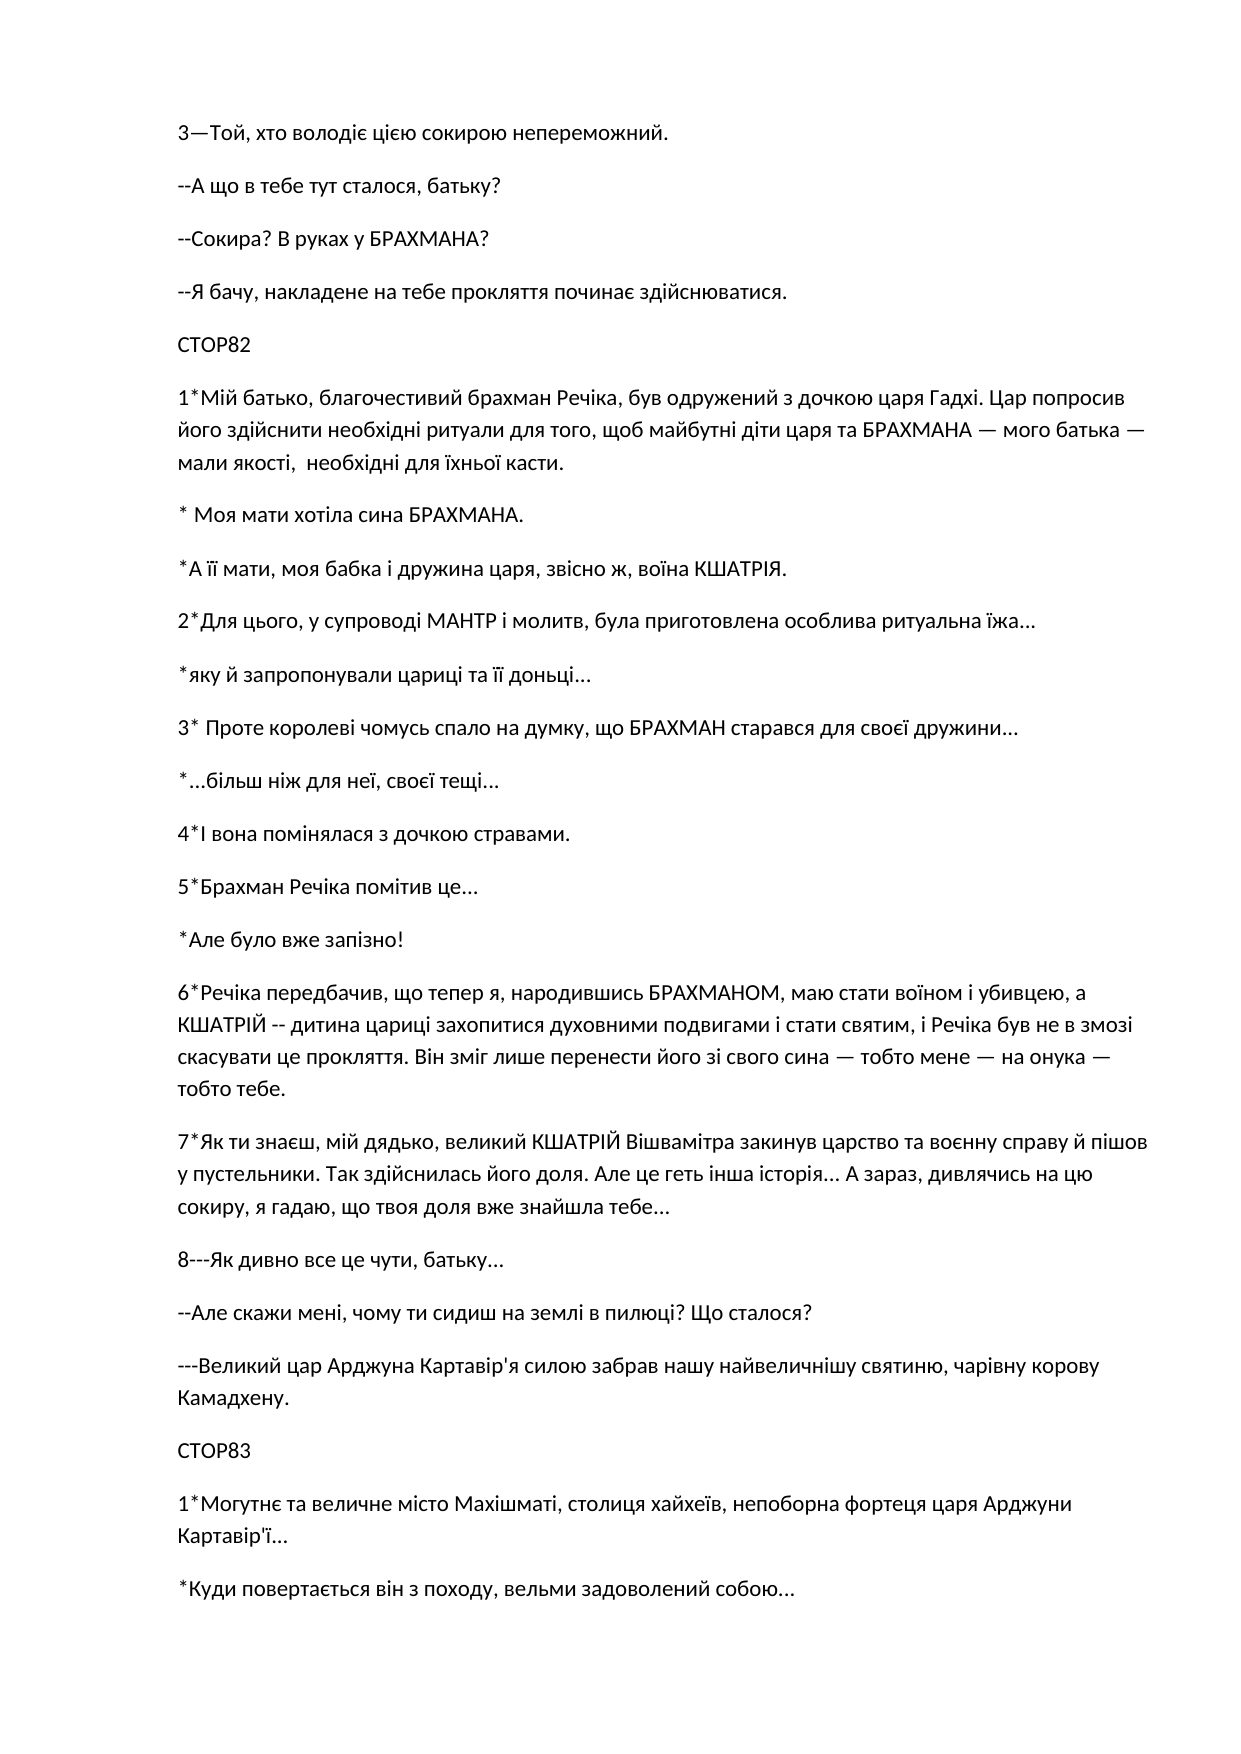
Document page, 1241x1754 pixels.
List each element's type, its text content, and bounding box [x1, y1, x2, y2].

text --Але скажи мені, чому ти сидиш на землі в пилюці? Що сталося? [177, 1298, 1152, 1326]
text *Але було вже запізно! [177, 925, 1152, 953]
text 2*Для цього, у супроводі МАНТР і молитв, була приготовлена особлива ритуальна їжа... [177, 607, 1152, 635]
text 4*І вона помінялася з дочкою стравами. [177, 819, 1152, 847]
text 1*Могутнє та величне місто Махішматі, столиця хайхеїв, непоборна фортеця царя Арджуни Картавір'ї... [177, 1489, 1152, 1549]
text 6*Речіка передбачив, що тепер я, народившись БРАХМАНОМ, маю стати воїном і убивцею, а КШАТРІЙ -- дитина цариці захопитися духовними подвигами і стати святим, і Речіка був не в змозі скасувати це прокляття. Він зміг лише перенести його зі свого сина — тобто мене — на онука — тобто тебе. [177, 978, 1152, 1102]
text СТОР82 [177, 330, 1152, 358]
text 7*Як ти знаєш, мій дядько, великий КШАТРІЙ Вішвамітра закинув царство та воєнну справу й пішов у пустельники. Так здійснилась його доля. Але це геть інша історія... А зараз, дивлячись на цю сокиру, я гадаю, що твоя доля вже знайшла тебе... [177, 1127, 1152, 1220]
text 3* Проте королеві чомусь спало на думку, що БРАХМАН старався для своєї дружини... [177, 713, 1152, 741]
text *А її мати, моя бабка і дружина царя, звісно ж, воїна КШАТРІЯ. [177, 554, 1152, 582]
text *Куди повертається він з походу, вельми задоволений собою... [177, 1574, 1152, 1602]
text 8---Як дивно все це чути, батьку... [177, 1245, 1152, 1273]
text 3—Той, хто володіє цією сокирою непереможний. [177, 118, 1152, 146]
text *...більш ніж для неї, своєї тещі... [177, 766, 1152, 794]
text --Я бачу, накладене на тебе прокляття починає здійснюватися. [177, 277, 1152, 305]
text *яку й запропонували цариці та її доньці... [177, 660, 1152, 688]
text СТОР83 [177, 1436, 1152, 1464]
text * Моя мати хотіла сина БРАХМАНА. [177, 501, 1152, 529]
text 5*Брахман Речіка помітив це... [177, 872, 1152, 900]
text --Сокира? В руках у БРАХМАНА? [177, 224, 1152, 252]
text 1*Мій батько, благочестивий брахман Речіка, був одружений з дочкою царя Гадхі. Цар попросив його здійснити необхідні ритуали для того, щоб майбутні діти царя та БРАХМАНА — мого батька — мали якості, необхідні для їхньої касти. [177, 383, 1152, 476]
text --А що в тебе тут сталося, батьку? [177, 171, 1152, 199]
text ---Великий цар Арджуна Картавір'я силою забрав нашу найвеличнішу святиню, чарівну корову Камадхену. [177, 1351, 1152, 1411]
